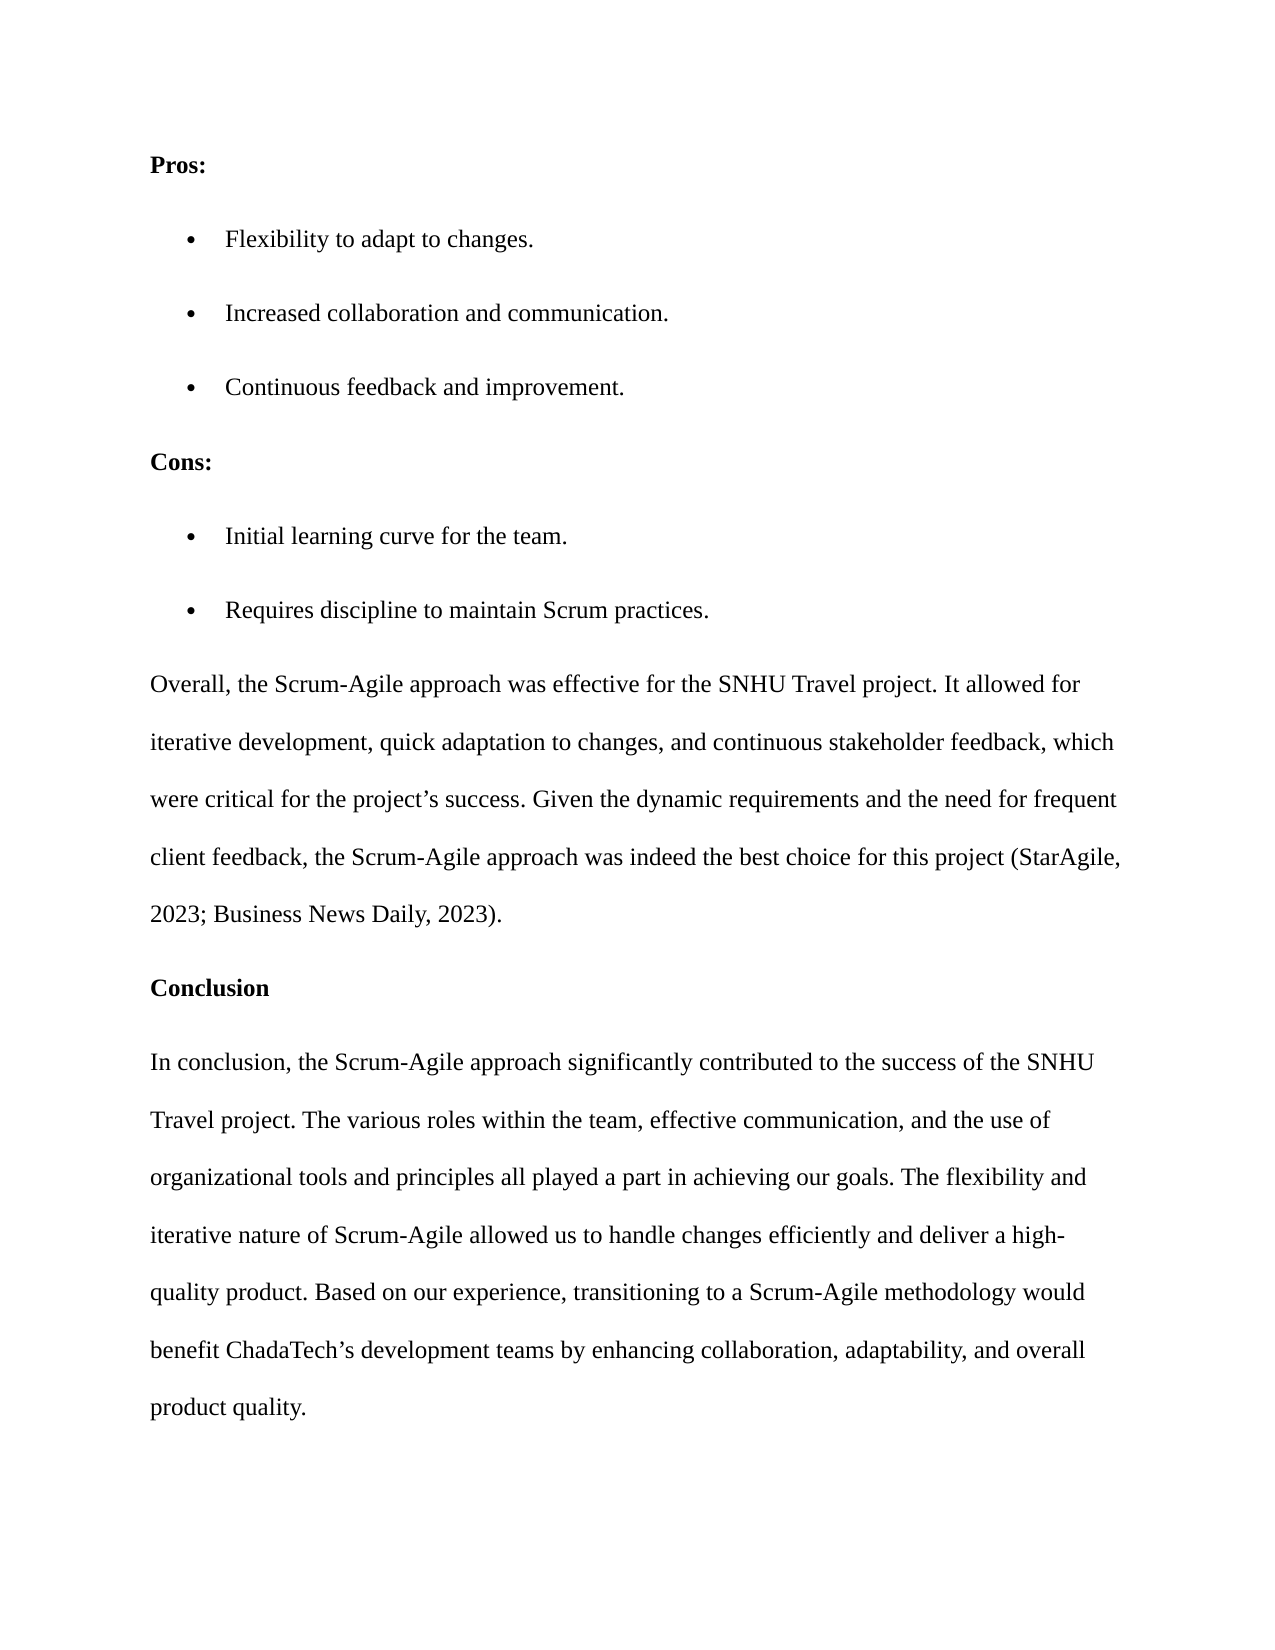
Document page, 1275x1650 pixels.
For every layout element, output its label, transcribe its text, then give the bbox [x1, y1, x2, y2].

text Conclusion [150, 973, 1125, 1002]
list Flexibility to adapt to changes. [187, 224, 1125, 253]
text In conclusion, the Scrum-Agile approach significantly contributed to the success of the SNHU Travel project. The various roles within the team, effective communication, and the use of organizational tools and principles all played a part in achieving our goals. The flexibility and iterative nature of Scrum-Agile allowed us to handle changes efficiently and deliver a high-quality product. Based on our experience, transitioning to a Scrum-Agile methodology would benefit ChadaTech’s development teams by enhancing collaboration, adaptability, and overall product quality. [150, 1047, 1125, 1421]
list Increased collaboration and communication. [187, 298, 1125, 327]
text Pros: [150, 150, 1125, 179]
text Overall, the Scrum-Agile approach was effective for the SNHU Travel project. It allowed for iterative development, quick adaptation to changes, and continuous stakeholder feedback, which were critical for the project’s success. Given the dynamic requirements and the need for frequent client feedback, the Scrum-Agile approach was indeed the best choice for this project (StarAgile, 2023; Business News Daily, 2023). [150, 669, 1125, 928]
text Cons: [150, 447, 1125, 475]
list Requires discipline to maintain Scrum practices. [187, 595, 1125, 624]
list Initial learning curve for the team. [187, 521, 1125, 549]
list Continuous feedback and improvement. [187, 372, 1125, 401]
